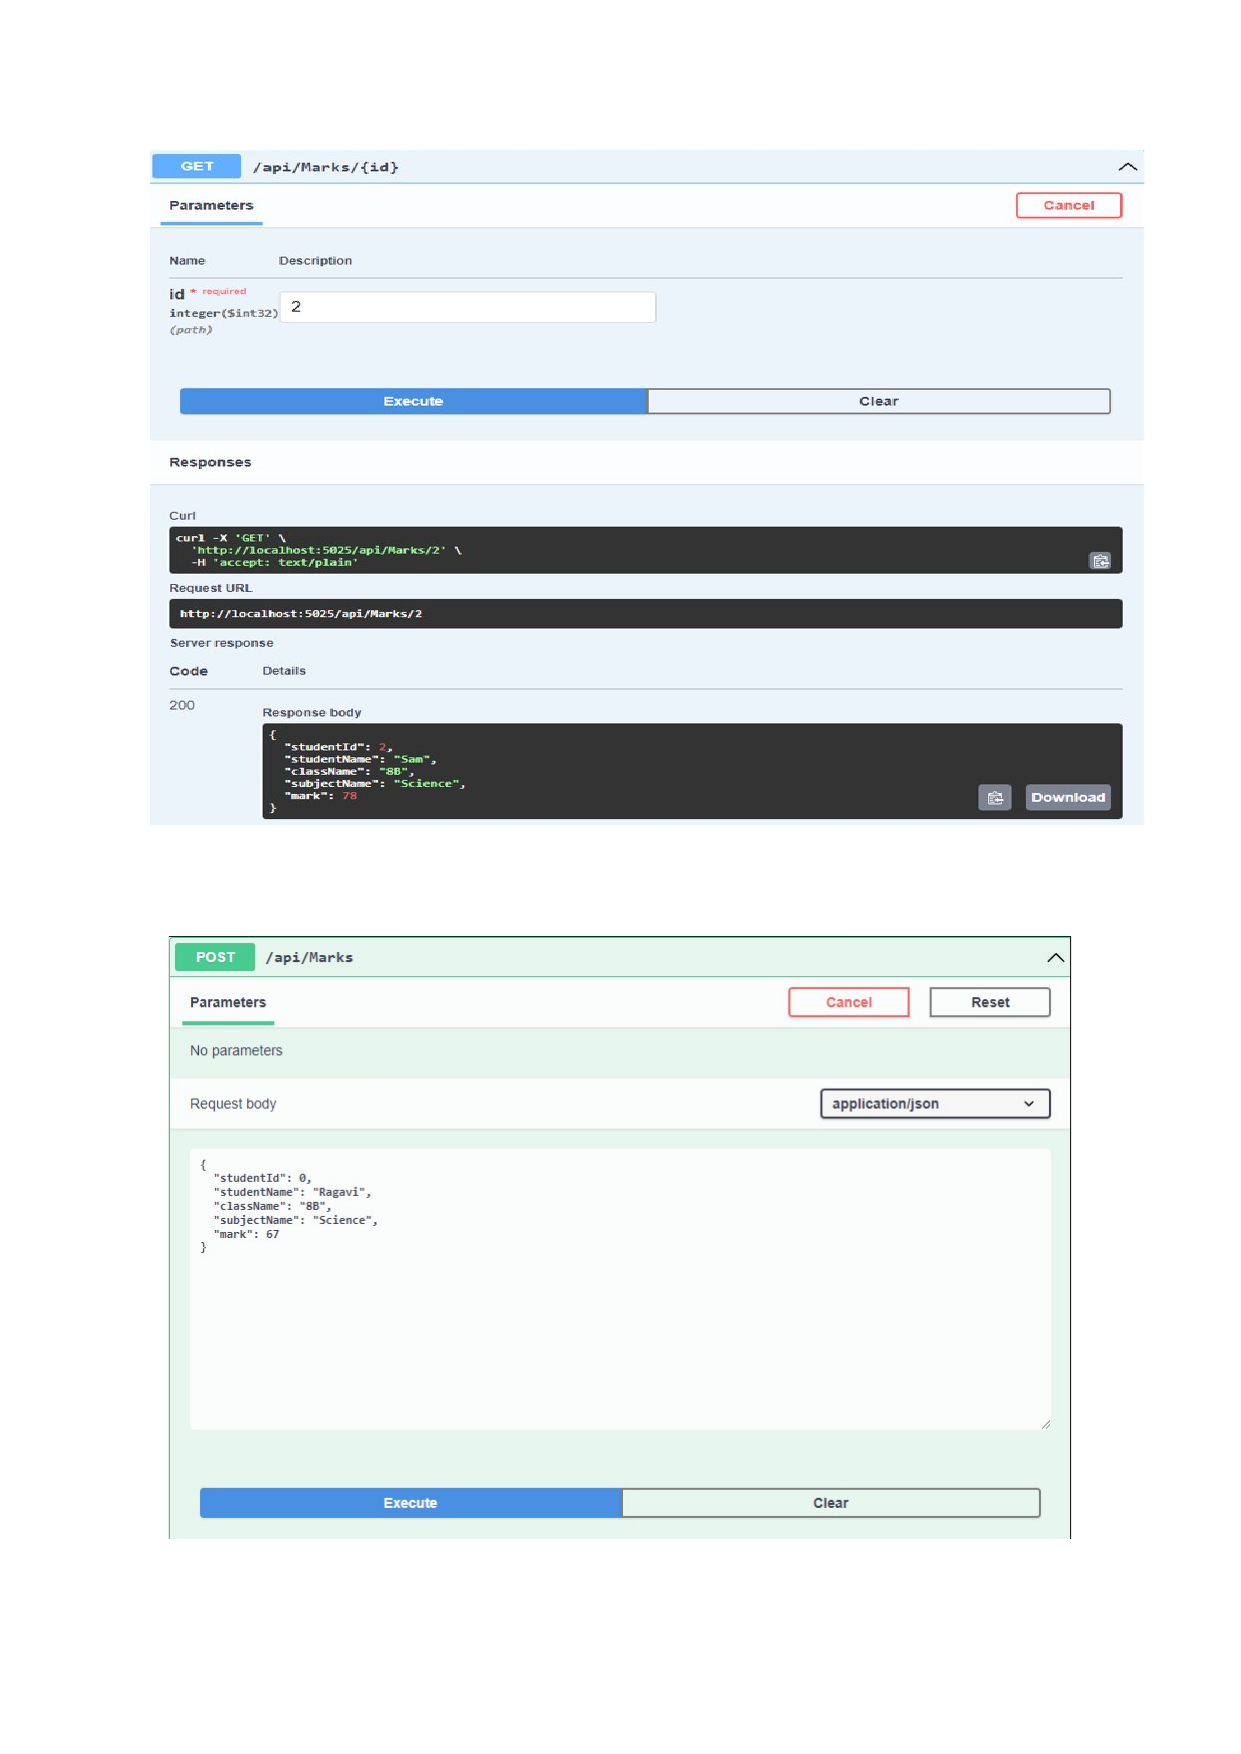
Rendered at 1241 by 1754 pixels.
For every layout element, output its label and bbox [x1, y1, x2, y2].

picture [150, 150, 1145, 825]
picture [168, 936, 1072, 1539]
